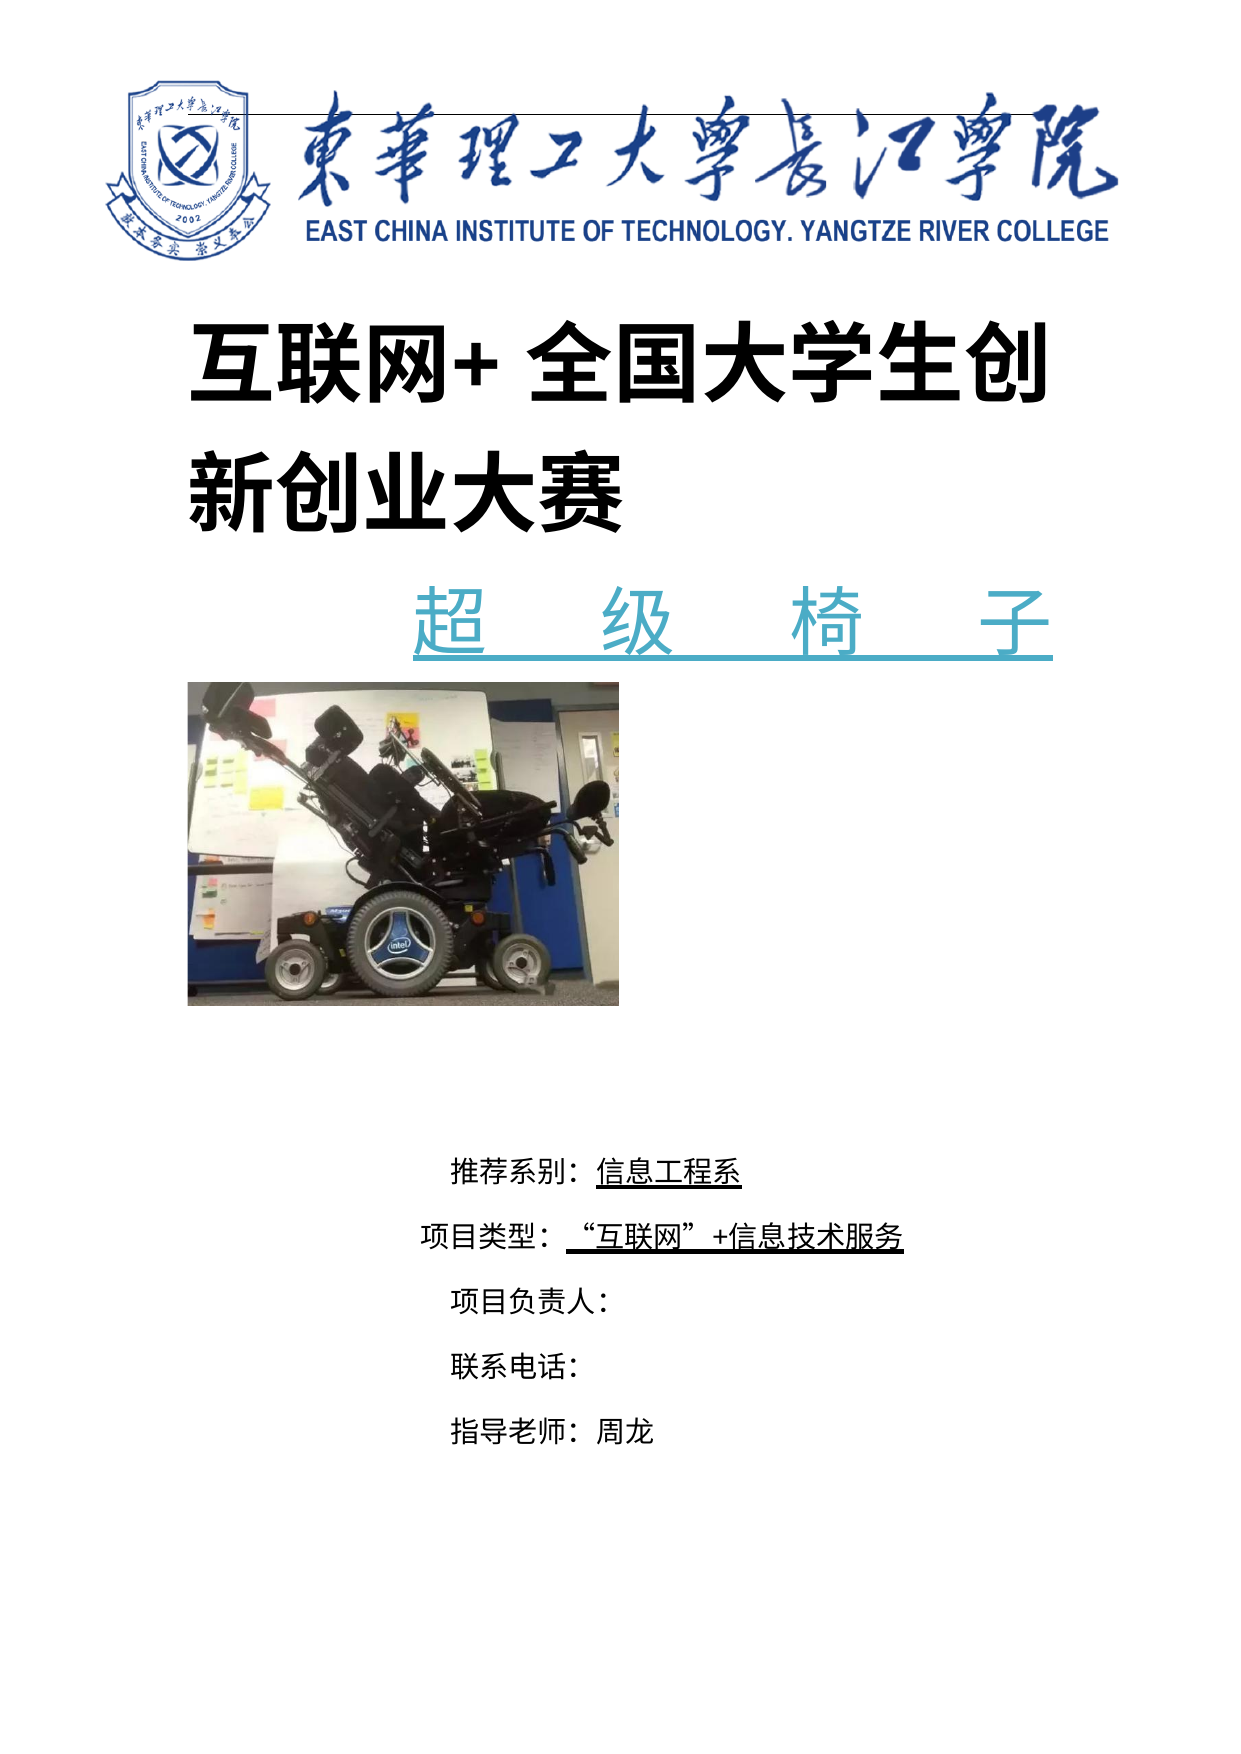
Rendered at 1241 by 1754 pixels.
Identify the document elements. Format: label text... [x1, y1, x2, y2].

text 项目负责人： [187, 1267, 1053, 1332]
text 指导老师：周龙 [187, 1397, 1053, 1462]
text 互联网+ 全国大学生创新创业大赛 [187, 292, 1053, 552]
picture [99, 77, 1123, 265]
text 推荐系别：信息工程系 [187, 1137, 1053, 1202]
text 联系电话： [187, 1332, 1053, 1397]
text 项目类型：“互联网”+信息技术服务 [187, 1202, 1053, 1267]
picture [187, 682, 619, 1006]
